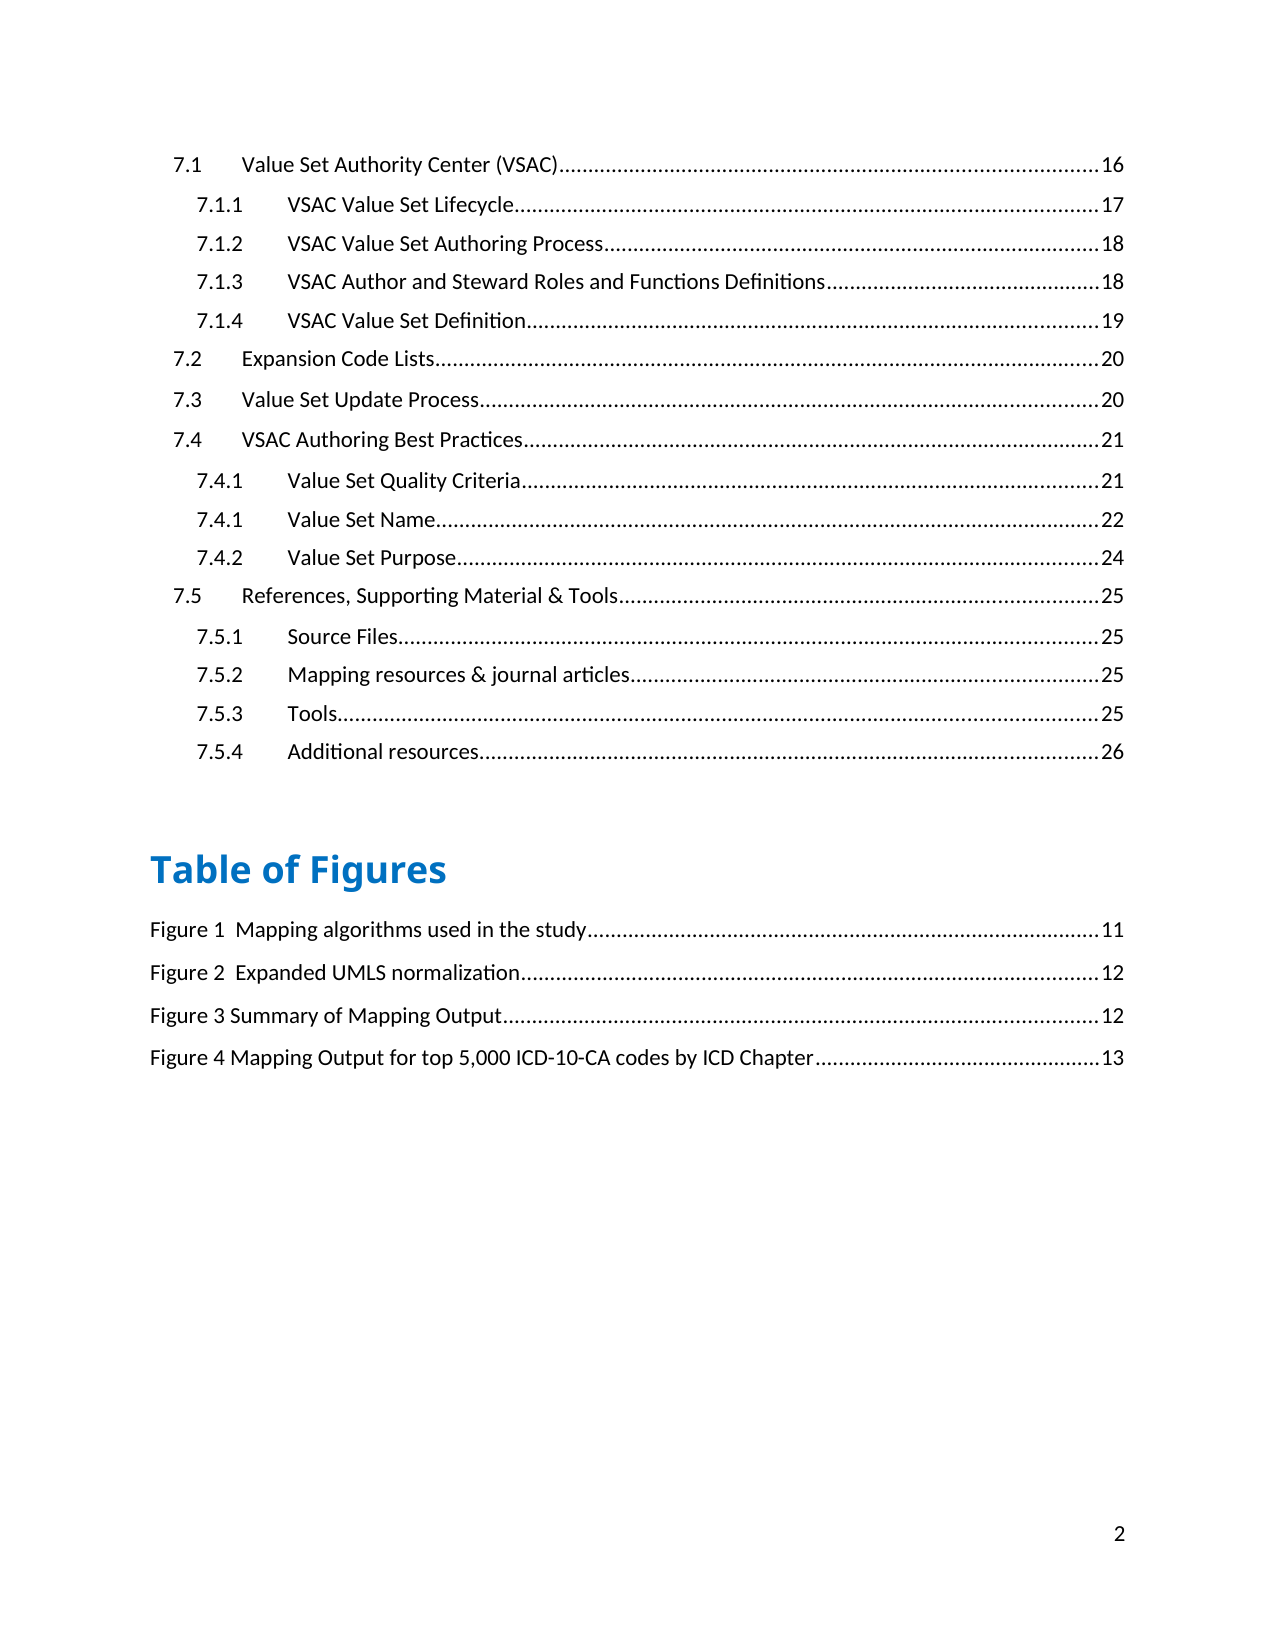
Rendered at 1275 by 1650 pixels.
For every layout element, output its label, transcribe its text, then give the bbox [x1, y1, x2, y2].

text Figure 4 Mapping Output for top 5,000 ICD-10-CA codes by ICD Chapter 13 [150, 1043, 1125, 1072]
text Figure 1 Mapping algorithms used in the study 11 [150, 915, 1125, 943]
text Figure 2 Expanded UMLS normalization 12 [150, 958, 1125, 986]
text Figure 3 Summary of Mapping Output 12 [150, 1001, 1125, 1029]
title Table of Figures [150, 844, 1125, 895]
